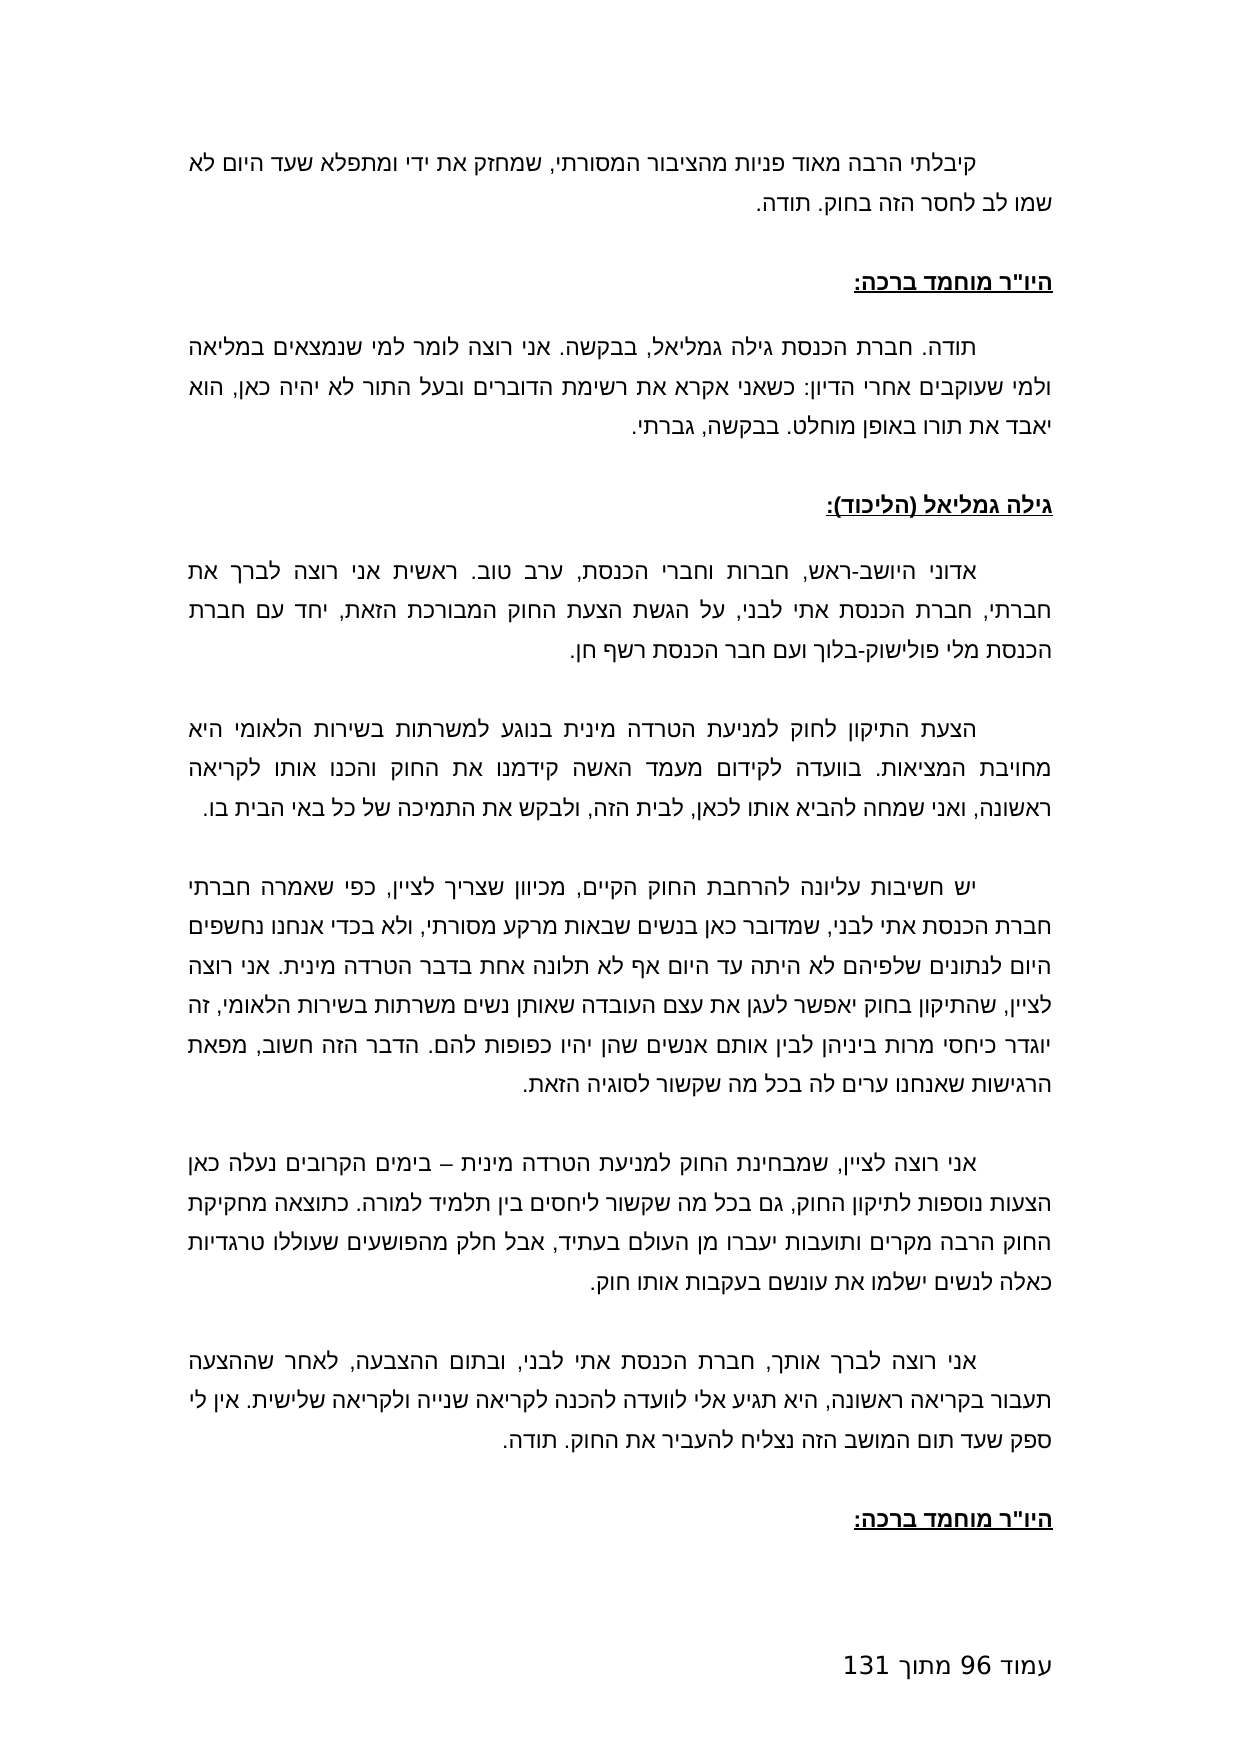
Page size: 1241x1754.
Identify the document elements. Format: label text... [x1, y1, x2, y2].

text קיבלתי הרבה מאוד פניות מהציבור המסורתי, שמחזק את ידי ומתפלא שעד היום לא שמו לב לחסר הזה בחוק. תודה. [187, 150, 1053, 216]
text הצעת התיקון לחוק למניעת הטרדה מינית בנוגע למשרתות בשירות הלאומי היא מחויבת המציאות. בוועדה לקידום מעמד האשה קידמנו את החוק והכנו אותו לקריאה ראשונה, ואני שמחה להביא אותו לכאן, לבית הזה, ולבקש את התמיכה של כל באי הבית בו. [187, 716, 1053, 821]
text אני רוצה לברך אותך, חברת הכנסת אתי לבני, ובתום ההצבעה, לאחר שההצעה תעבור בקריאה ראשונה, היא תגיע אלי לוועדה להכנה לקריאה שנייה ולקריאה שלישית. אין לי ספק שעד תום המושב הזה נצליח להעביר את החוק. תודה. [187, 1348, 1053, 1453]
text אני רוצה לציין, שמבחינת החוק למניעת הטרדה מינית – בימים הקרובים נעלה כאן הצעות נוספות לתיקון החוק, גם בכל מה שקשור ליחסים בין תלמיד למורה. כתוצאה מחקיקת החוק הרבה מקרים ותועבות יעברו מן העולם בעתיד, אבל חלק מהפושעים שעוללו טרגדיות כאלה לנשים ישלמו את עונשם בעקבות אותו חוק. [187, 1150, 1053, 1295]
text גילה גמליאל (הליכוד): [187, 492, 1053, 518]
text אדוני היושב-ראש, חברות וחברי הכנסת, ערב טוב. ראשית אני רוצה לברך את חברתי, חברת הכנסת אתי לבני, על הגשת הצעת החוק המבורכת הזאת, יחד עם חברת הכנסת מלי פולישוק-בלוך ועם חבר הכנסת רשף חן. [187, 558, 1053, 663]
text היו"ר מוחמד ברכה: [187, 268, 1053, 295]
text היו"ר מוחמד ברכה: [187, 1506, 1053, 1532]
text תודה. חברת הכנסת גילה גמליאל, בבקשה. אני רוצה לומר למי שנמצאים במליאה ולמי שעוקבים אחרי הדיון: כשאני אקרא את רשימת הדוברים ובעל התור לא יהיה כאן, הוא יאבד את תורו באופן מוחלט. בבקשה, גברתי. [187, 334, 1053, 439]
text יש חשיבות עליונה להרחבת החוק הקיים, מכיוון שצריך לציין, כפי שאמרה חברתי חברת הכנסת אתי לבני, שמדובר כאן בנשים שבאות מרקע מסורתי, ולא בכדי אנחנו נחשפים היום לנתונים שלפיהם לא היתה עד היום אף לא תלונה אחת בדבר הטרדה מינית. אני רוצה לציין, שהתיקון בחוק יאפשר לעגן את עצם העובדה שאותן נשים משרתות בשירות הלאומי, זה יוגדר כיחסי מרות ביניהן לבין אותם אנשים שהן יהיו כפופות להם. הדבר הזה חשוב, מפאת הרגישות שאנחנו ערים לה בכל מה שקשור לסוגיה הזאת. [187, 874, 1053, 1098]
